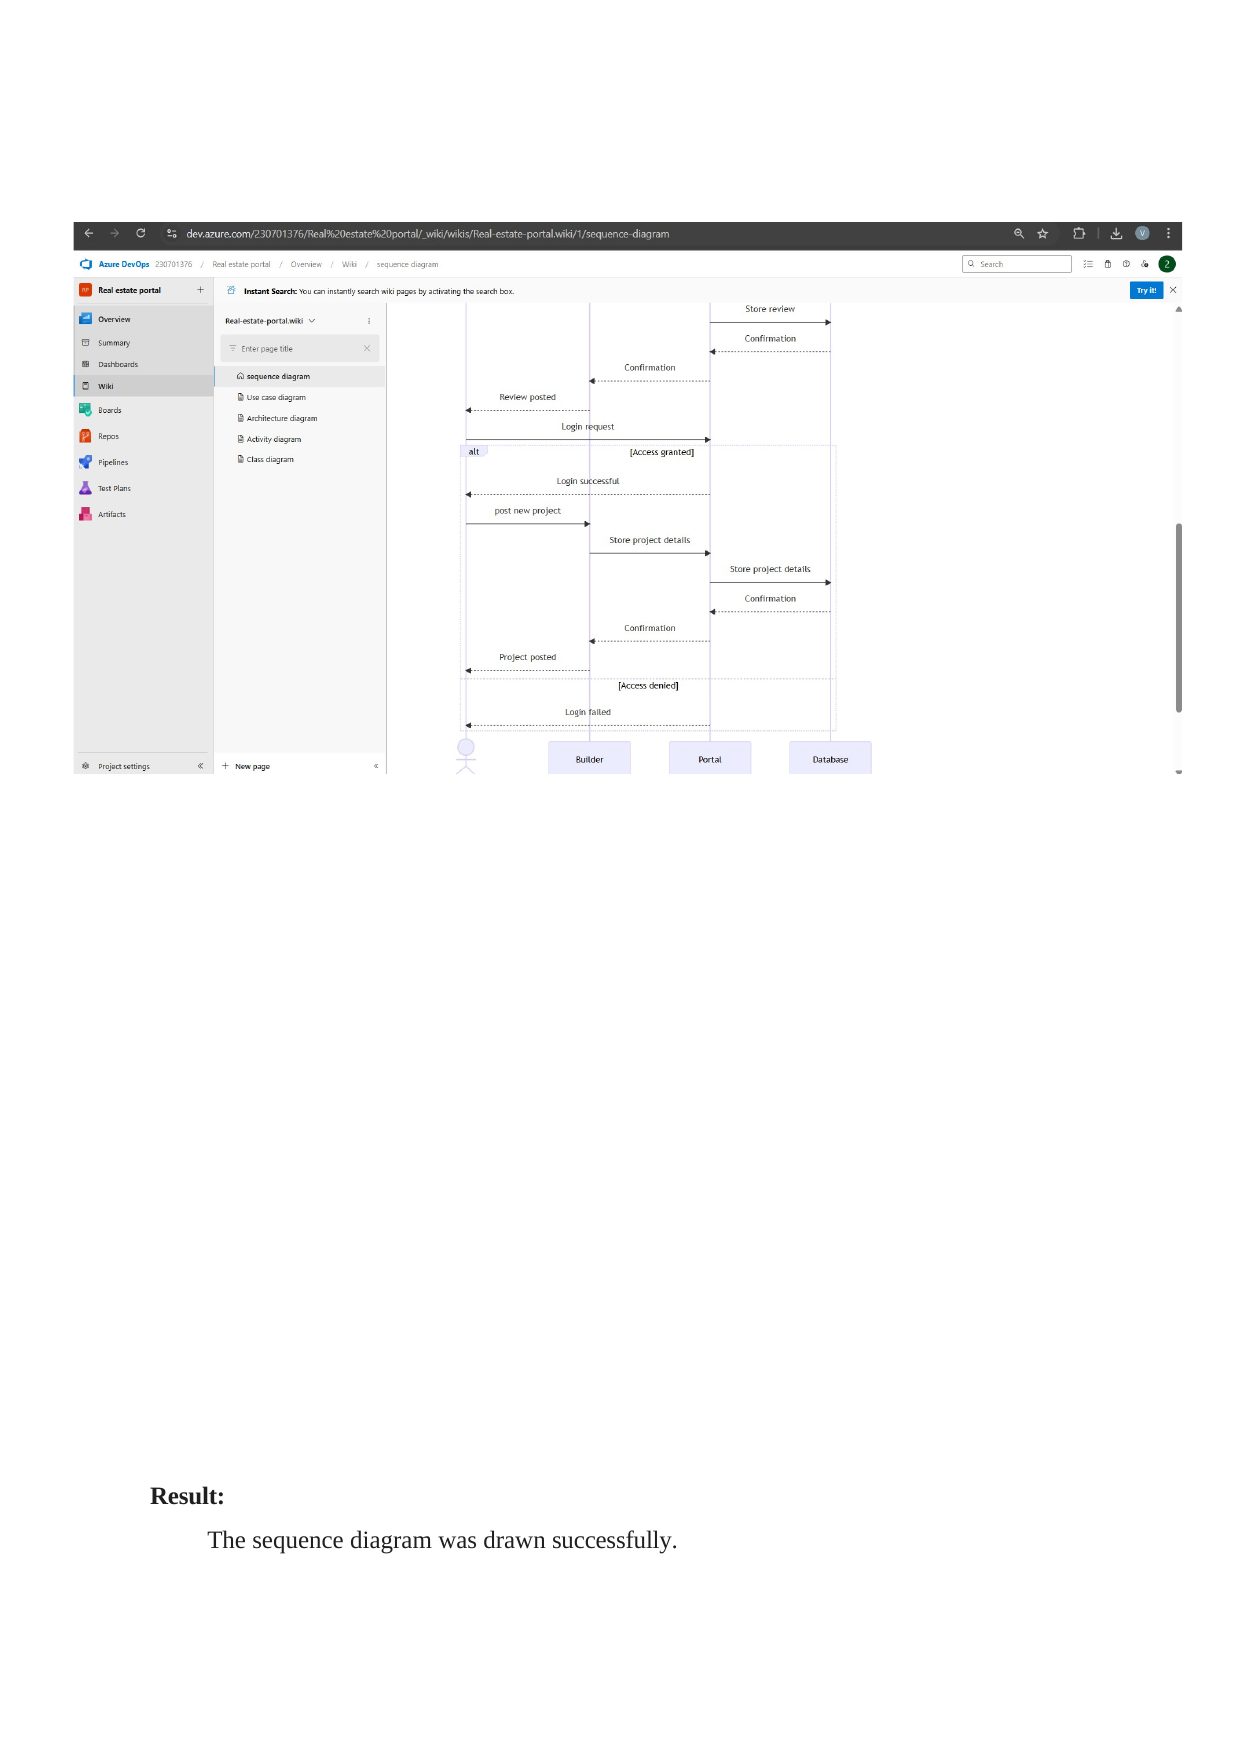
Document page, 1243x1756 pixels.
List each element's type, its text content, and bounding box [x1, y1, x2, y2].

picture [73, 222, 1183, 774]
text The sequence diagram was drawn successfully. [207, 1526, 1243, 1554]
subtitle Result: [150, 1481, 1243, 1510]
